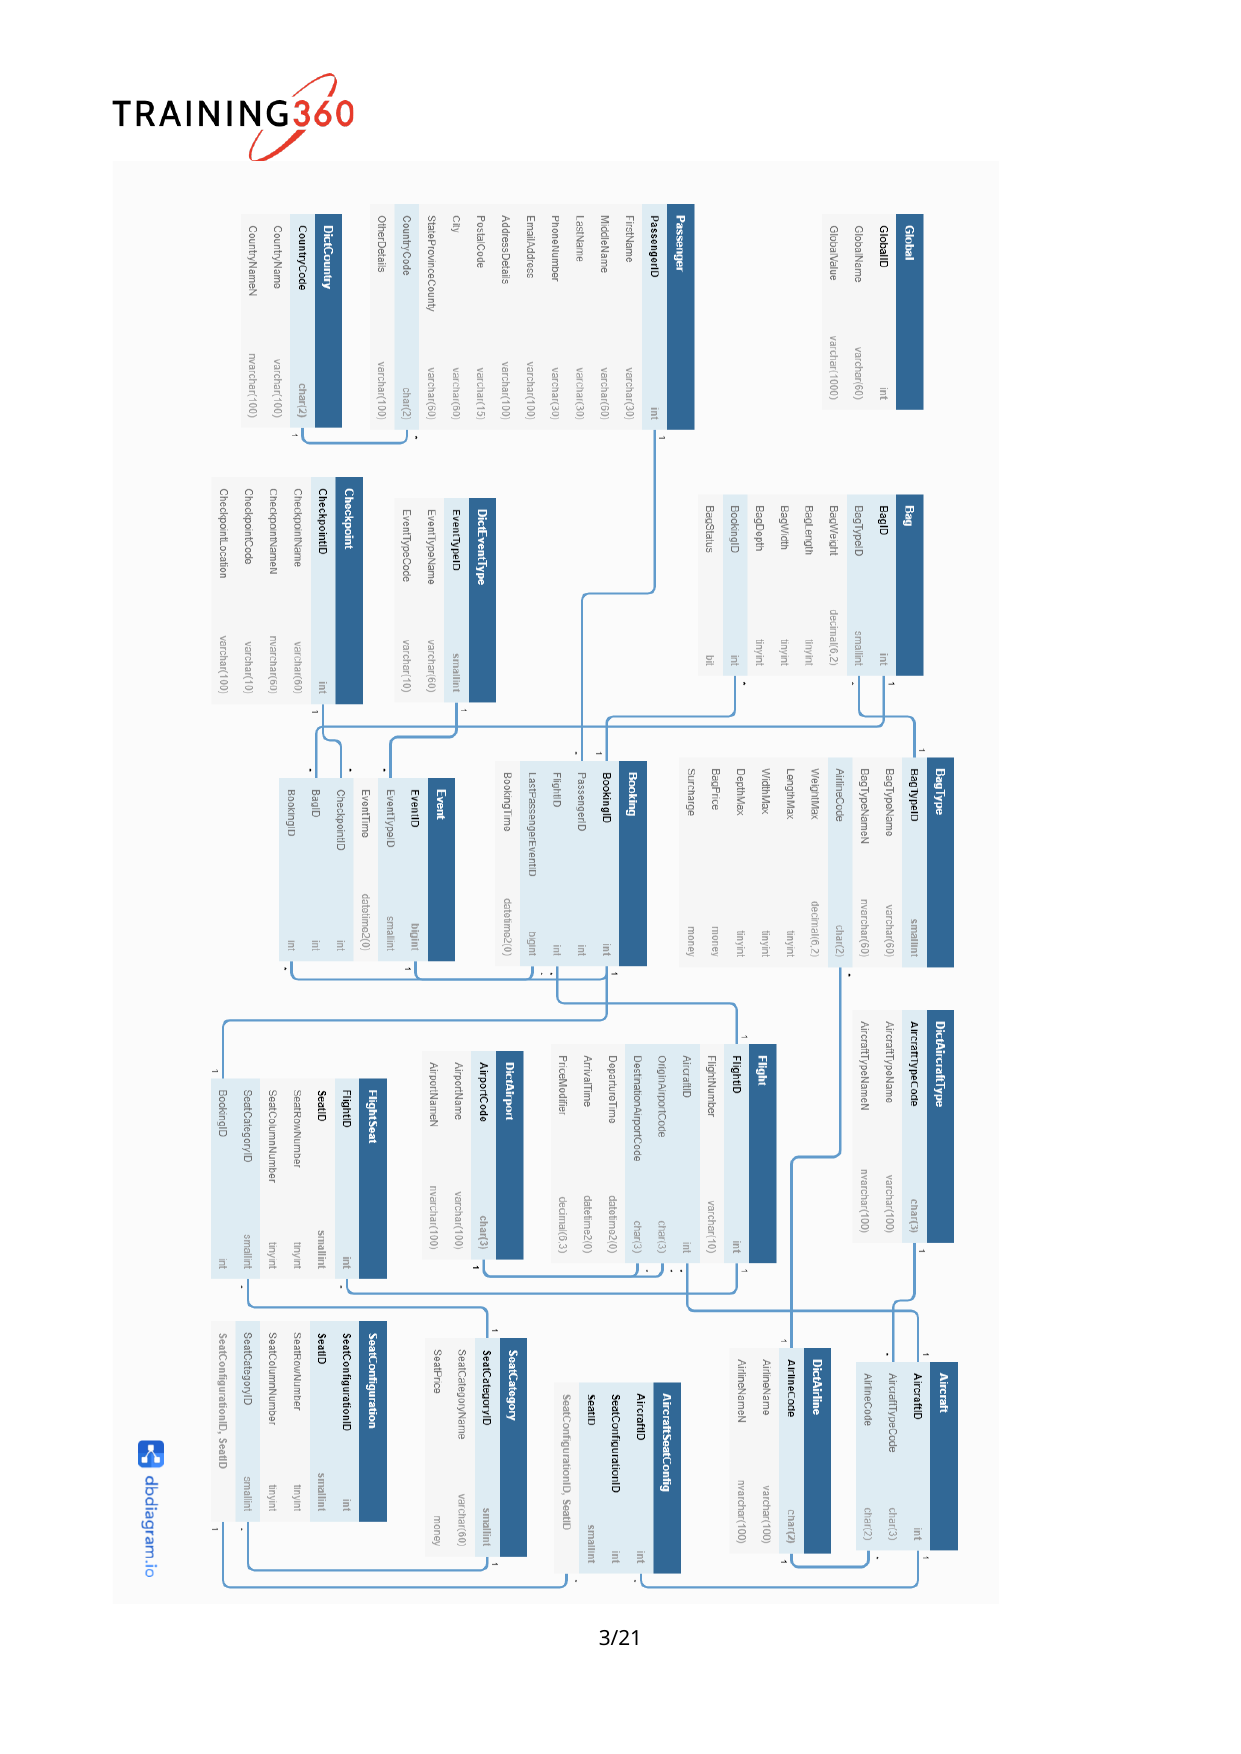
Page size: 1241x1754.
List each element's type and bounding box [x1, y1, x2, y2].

picture [112, 73, 999, 1604]
